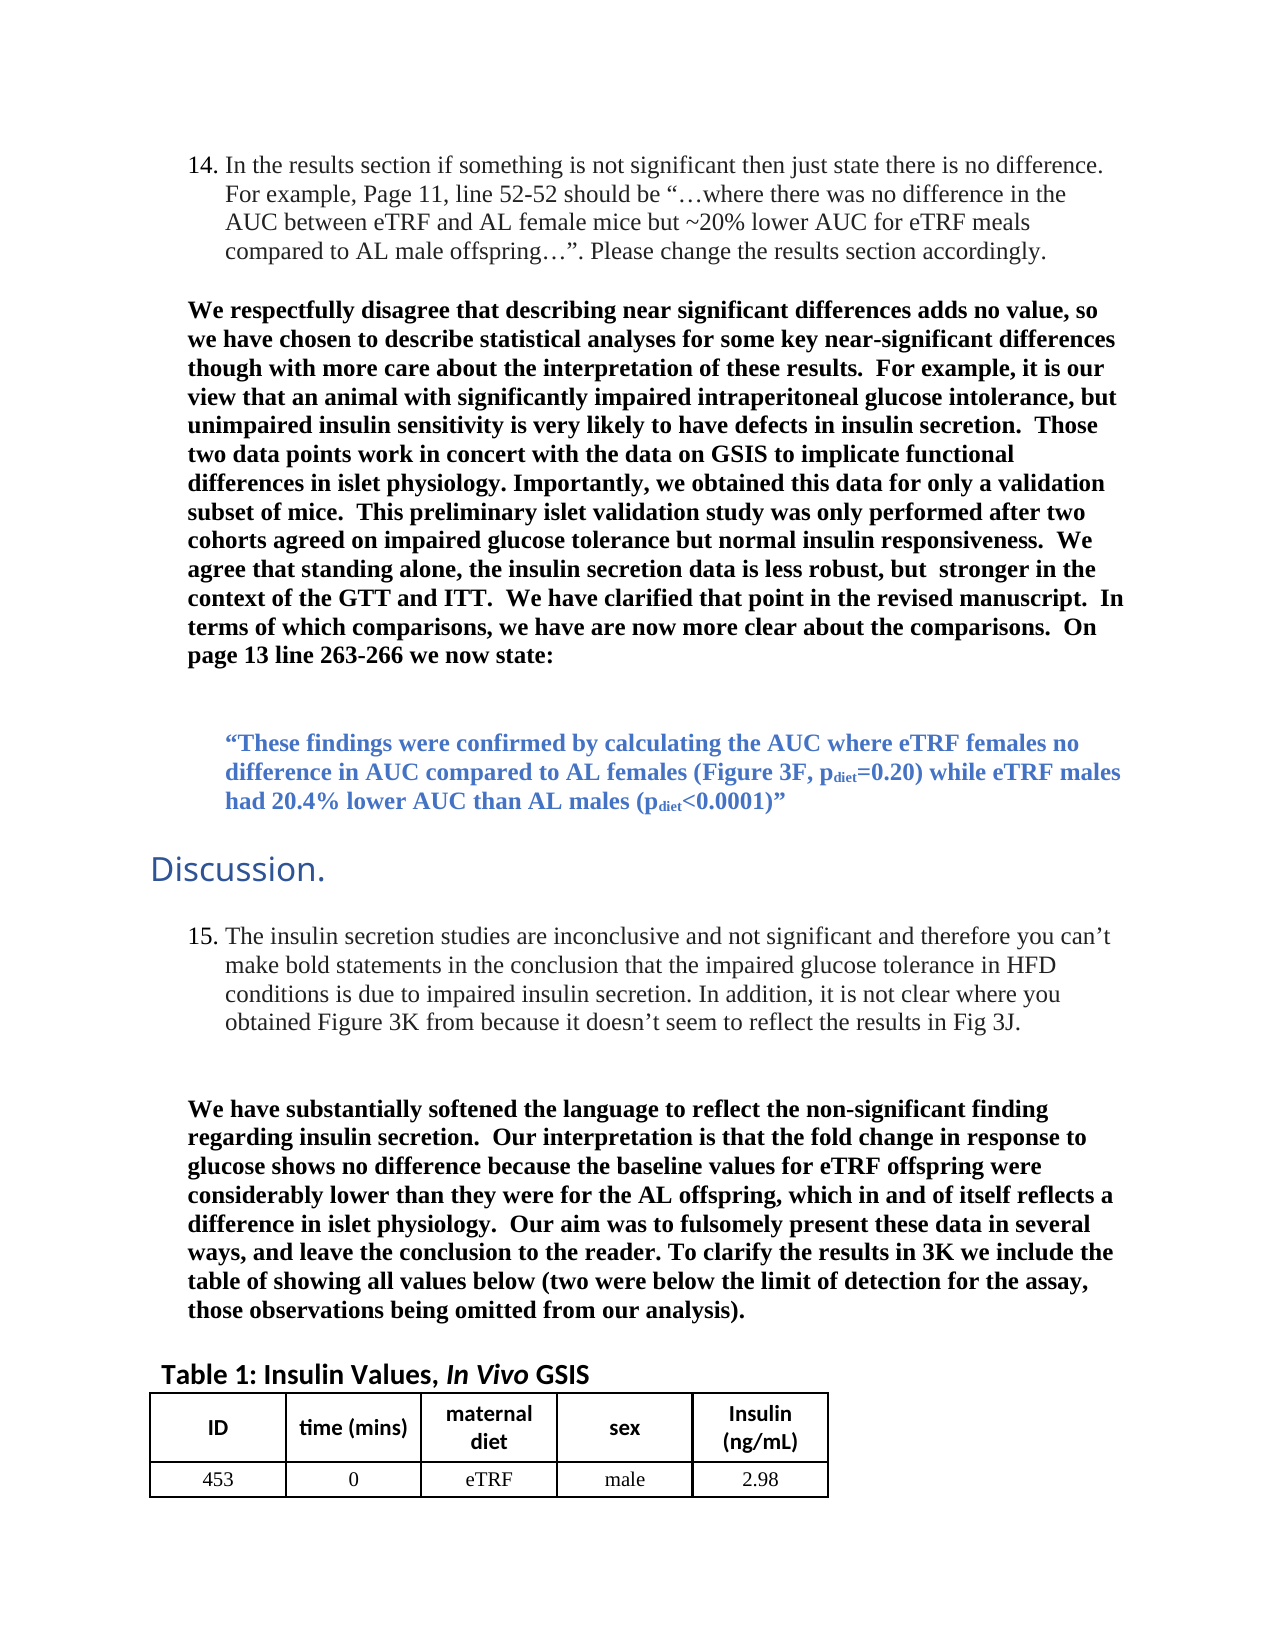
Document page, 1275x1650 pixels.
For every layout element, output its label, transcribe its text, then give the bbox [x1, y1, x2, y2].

text We respectfully disagree that describing near significant differences adds no value, so we have chosen to describe statistical analyses for some key near-significant differences though with more care about the interpretation of these results. For example, it is our view that an animal with significantly impaired intraperitoneal glucose intolerance, but unimpaired insulin sensitivity is very likely to have defects in insulin secretion. Those two data points work in concert with the data on GSIS to implicate functional differences in islet physiology. Importantly, we obtained this data for only a validation subset of mice. This preliminary islet validation study was only performed after two cohorts agreed on impaired glucose tolerance but normal insulin responsiveness. We agree that standing alone, the insulin secretion data is less robust, but stronger in the context of the GTT and ITT. We have clarified that point in the revised manuscript. In terms of which comparisons, we have are now more clear about the comparisons. On page 13 line 263-266 we now state: [187, 296, 1125, 728]
table_cell 0 [287, 1463, 420, 1496]
text “These findings were confirmed by calculating the AUC where eTRF females no difference in AUC compared to AL females (Figure 3F, pdiet=0.20) while eTRF males had 20.4% lower AUC than AL males (pdiet<0.0001)” [225, 728, 1125, 845]
table_cell sex [558, 1394, 691, 1461]
text Discussion. [150, 845, 1125, 921]
table_cell 2.98 [694, 1463, 827, 1496]
table_cell maternal diet [422, 1394, 556, 1461]
text We have substantially softened the language to reflect the non-significant finding regarding insulin secretion. Our interpretation is that the fold change in response to glucose shows no difference because the baseline values for eTRF offspring were considerably lower than they were for the AL offspring, which in and of itself reflects a difference in islet physiology. Our aim was to fulsomely present these data in several ways, and leave the conclusion to the reader. To clarify the results in 3K we include the table of showing all values below (two were below the limit of detection for the assay, those observations being omitted from our analysis). [187, 1065, 1125, 1324]
table_cell time (mins) [287, 1394, 420, 1461]
list The insulin secretion studies are inconclusive and not significant and therefore you can’t make bold statements in the conclusion that the impaired glucose tolerance in HFD conditions is due to impaired insulin secretion. In addition, it is not clear where you obtained Figure 3K from because it doesn’t seem to reflect the results in Fig 3J. [187, 921, 1125, 1036]
table_cell ID [151, 1394, 285, 1461]
table_cell eTRF [422, 1463, 556, 1496]
table_cell 453 [151, 1463, 285, 1496]
table_cell male [558, 1463, 691, 1496]
table_header Table 1: Insulin Values, In Vivo GSIS [150, 1350, 828, 1392]
table_cell Insulin (ng/mL) [694, 1394, 827, 1461]
